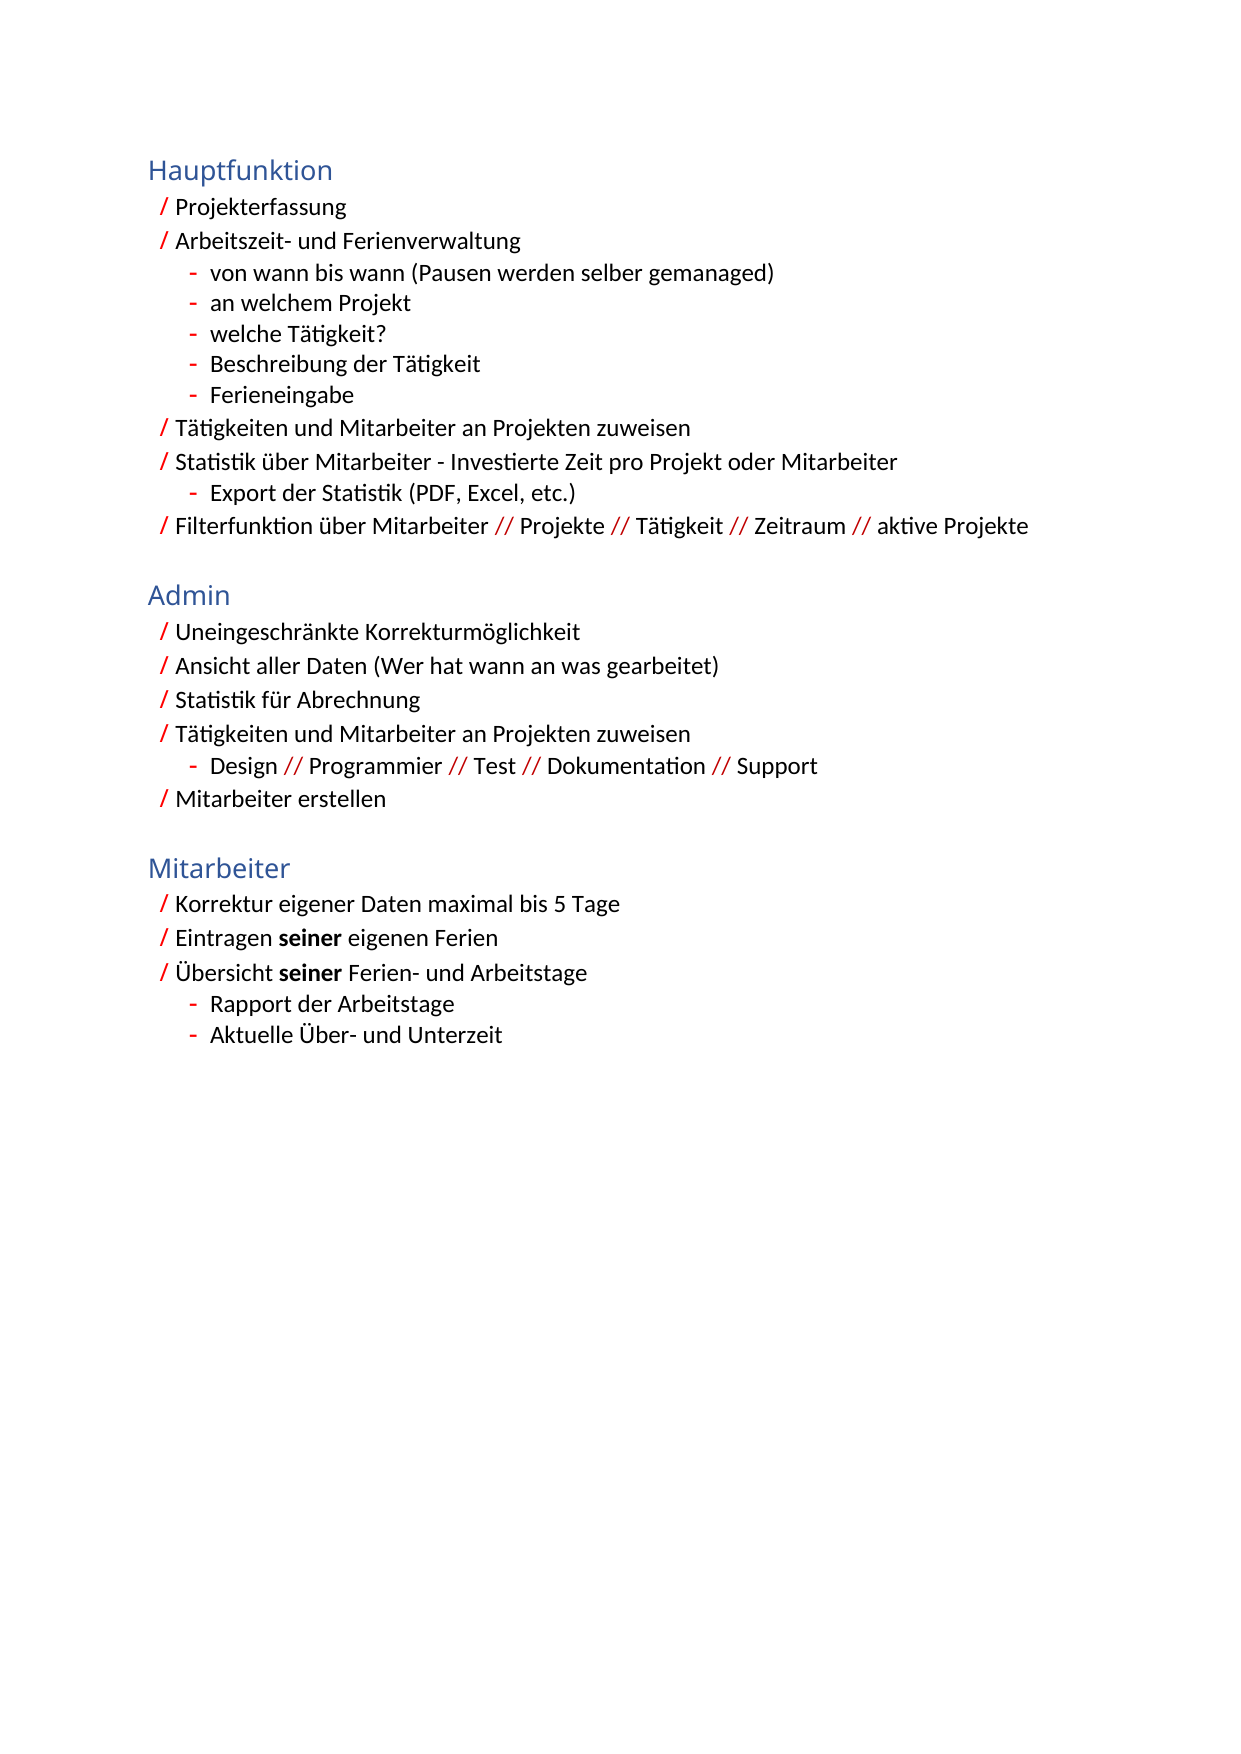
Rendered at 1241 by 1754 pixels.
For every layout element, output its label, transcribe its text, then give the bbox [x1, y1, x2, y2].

list Rapport der Arbeitstage [189, 988, 1093, 1019]
subtitle Hauptfunktion [148, 152, 1093, 189]
list Statistik für Abrechnung [159, 682, 1093, 716]
list von wann bis wann (Pausen werden selber gemanaged) [189, 257, 1093, 287]
list Ferieneingabe [189, 379, 1093, 409]
list an welchem Projekt [189, 287, 1093, 318]
list Statistik über Mitarbeiter - Investierte Zeit pro Projekt oder Mitarbeiter [159, 443, 1093, 477]
subtitle Mitarbeiter [148, 849, 1093, 886]
list Beschreibung der Tätigkeit [189, 348, 1093, 379]
list Uneingeschränkte Korrekturmöglichkeit [159, 614, 1093, 648]
subtitle Admin [148, 577, 1093, 614]
list Tätigkeiten und Mitarbeiter an Projekten zuweisen [159, 409, 1093, 443]
list Aktuelle Über- und Unterzeit [189, 1019, 1093, 1049]
list Export der Statistik (PDF, Excel, etc.) [189, 477, 1093, 508]
list Filterfunktion über Mitarbeiter // Projekte // Tätigkeit // Zeitraum // aktive Projekte [159, 508, 1093, 542]
list Arbeitszeit- und Ferienverwaltung [159, 223, 1093, 257]
list Design // Programmier // Test // Dokumentation // Support [189, 750, 1093, 780]
list Ansicht aller Daten (Wer hat wann an was gearbeitet) [159, 648, 1093, 682]
list Korrektur eigener Daten maximal bis 5 Tage [159, 886, 1093, 920]
list Eintragen seiner eigenen Ferien [159, 920, 1093, 954]
list welche Tätigkeit? [189, 318, 1093, 348]
list Übersicht seiner Ferien- und Arbeitstage [159, 954, 1093, 988]
list Tätigkeiten und Mitarbeiter an Projekten zuweisen [159, 716, 1093, 750]
list Projekterfassung [159, 189, 1093, 223]
list Mitarbeiter erstellen [159, 780, 1093, 814]
